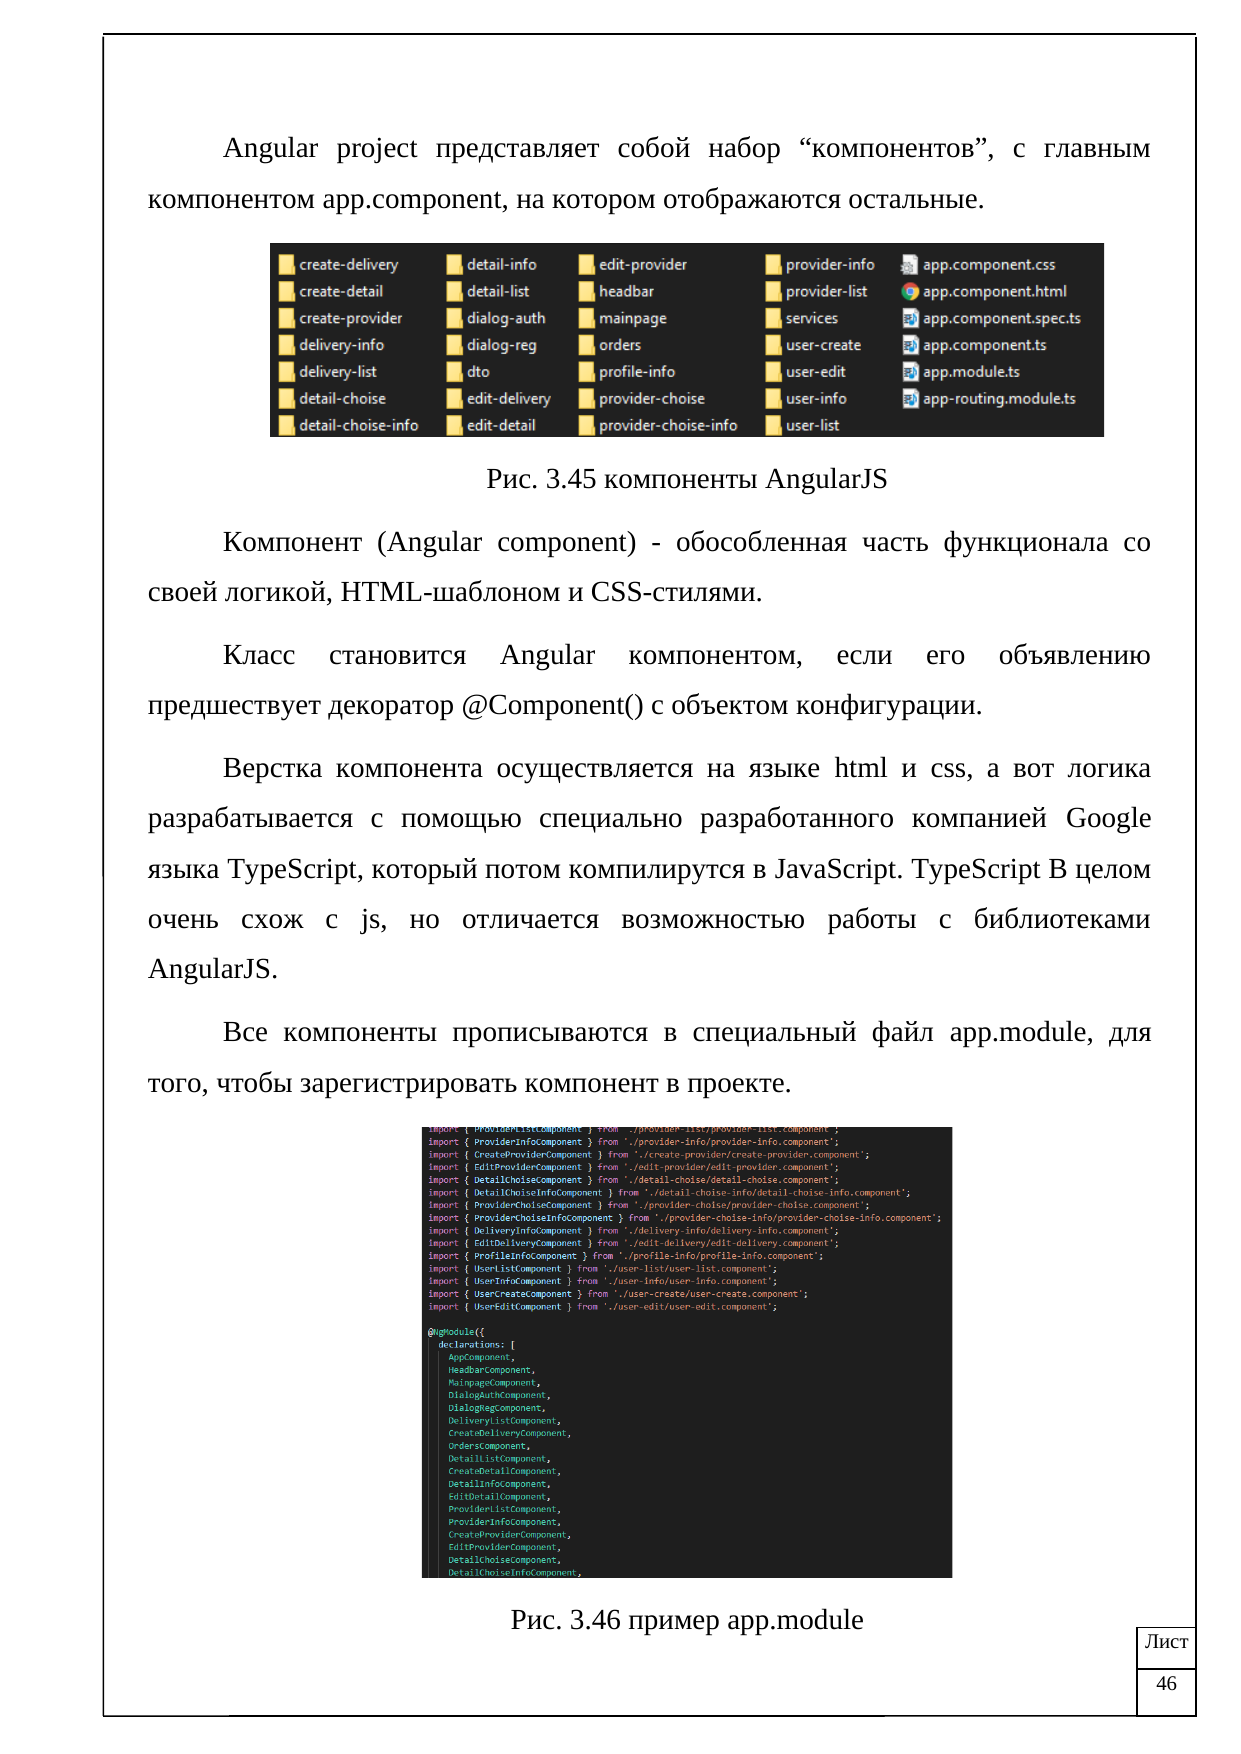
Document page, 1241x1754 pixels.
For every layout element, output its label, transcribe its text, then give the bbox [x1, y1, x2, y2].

text Класс становится Angular компонентом, если его объявлению предшествует декоратор @Component() с объектом конфигурации. [148, 637, 1152, 721]
text Компонент (Angular component) - обособленная часть функционала со своей логикой, HTML-шаблоном и CSS-стилями. [148, 524, 1152, 608]
text Angular project представляет собой набор “компонентов”, с главным компонентом app.component, на котором отображаются остальные. [148, 131, 1152, 214]
text Рис. 3.46 пример app.module [148, 1602, 1152, 1636]
text Рис. 3.45 компоненты AngularJS [148, 461, 1152, 495]
text Все компоненты прописываются в специальный файл app.module, для того, чтобы зарегистрировать компонент в проекте. [148, 1014, 1152, 1098]
picture [421, 1127, 953, 1578]
picture [270, 243, 1105, 437]
text Верстка компонента осуществляется на языке html и css, а вот логика разрабатывается с помощью специально разработанного компанией Google языка TypeScript, который потом компилирутся в JavaScript. TypeScript В целом очень схож с js, но отличается возможностью работы с библиотеками AngularJS. [148, 750, 1152, 985]
